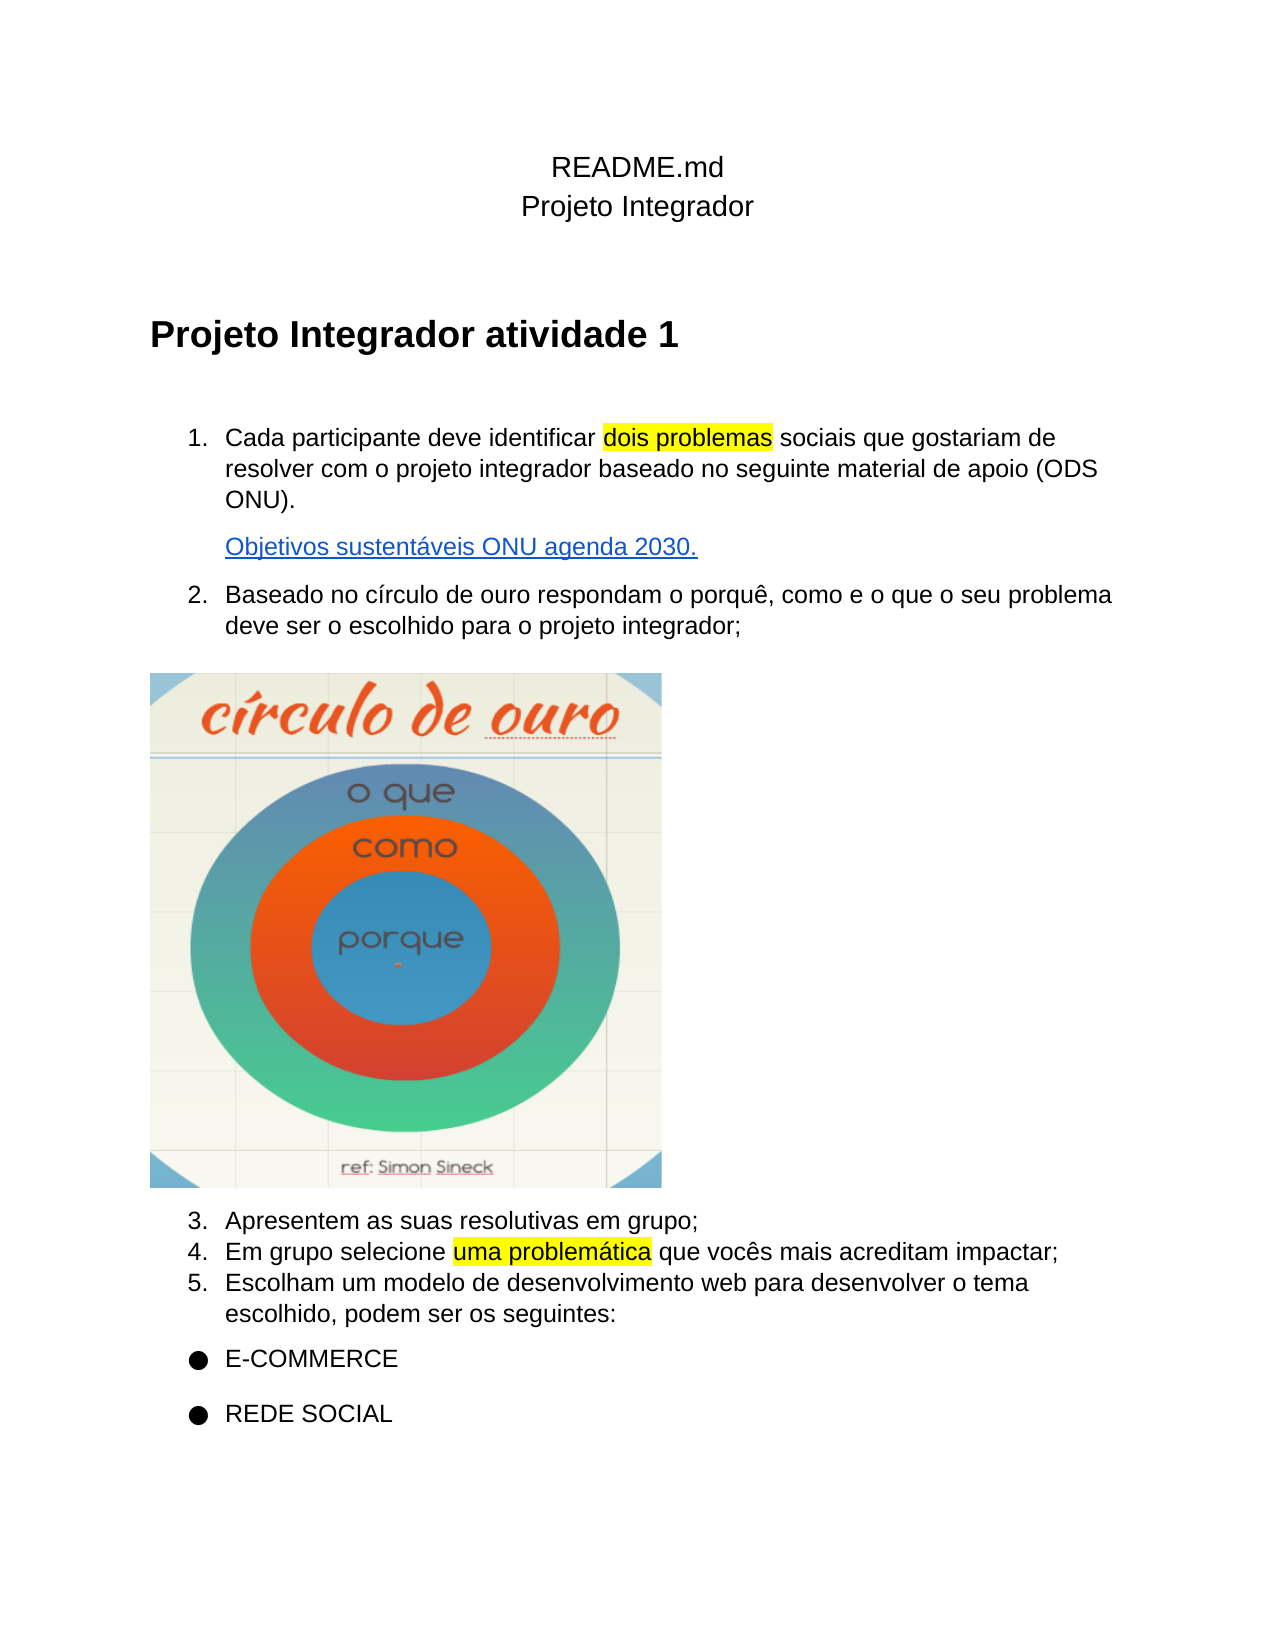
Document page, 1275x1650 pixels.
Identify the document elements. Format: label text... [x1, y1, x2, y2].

list REDE SOCIAL [187, 1386, 1125, 1437]
list Baseado no círculo de ouro respondam o porquê, como e o que o seu problema deve ser o escolhido para o projeto integrador; [187, 580, 1125, 640]
list Em grupo selecione uma problemática que vocês mais acreditam impactar; [652, 1237, 1125, 1266]
list Em grupo selecione uma problemática que vocês mais acreditam impactar; [187, 1237, 453, 1266]
text Projeto Integrador [150, 188, 1125, 222]
list Apresentem as suas resolutivas em grupo; [187, 1206, 1125, 1235]
text README.md [150, 150, 1125, 183]
list Cada participante deve identificar dois problemas sociais que gostariam de resolver com o projeto integrador baseado no seguinte material de apoio (ODS ONU). [187, 423, 1125, 513]
list Escolham um modelo de desenvolvimento web para desenvolver o tema escolhido, podem ser os seguintes: [187, 1268, 1125, 1328]
text Objetivos sustentáveis ONU agenda 2030. [225, 532, 1125, 561]
list E-COMMERCE [187, 1330, 1125, 1381]
picture [150, 673, 662, 1188]
text Projeto Integrador atividade 1 [150, 312, 1125, 356]
